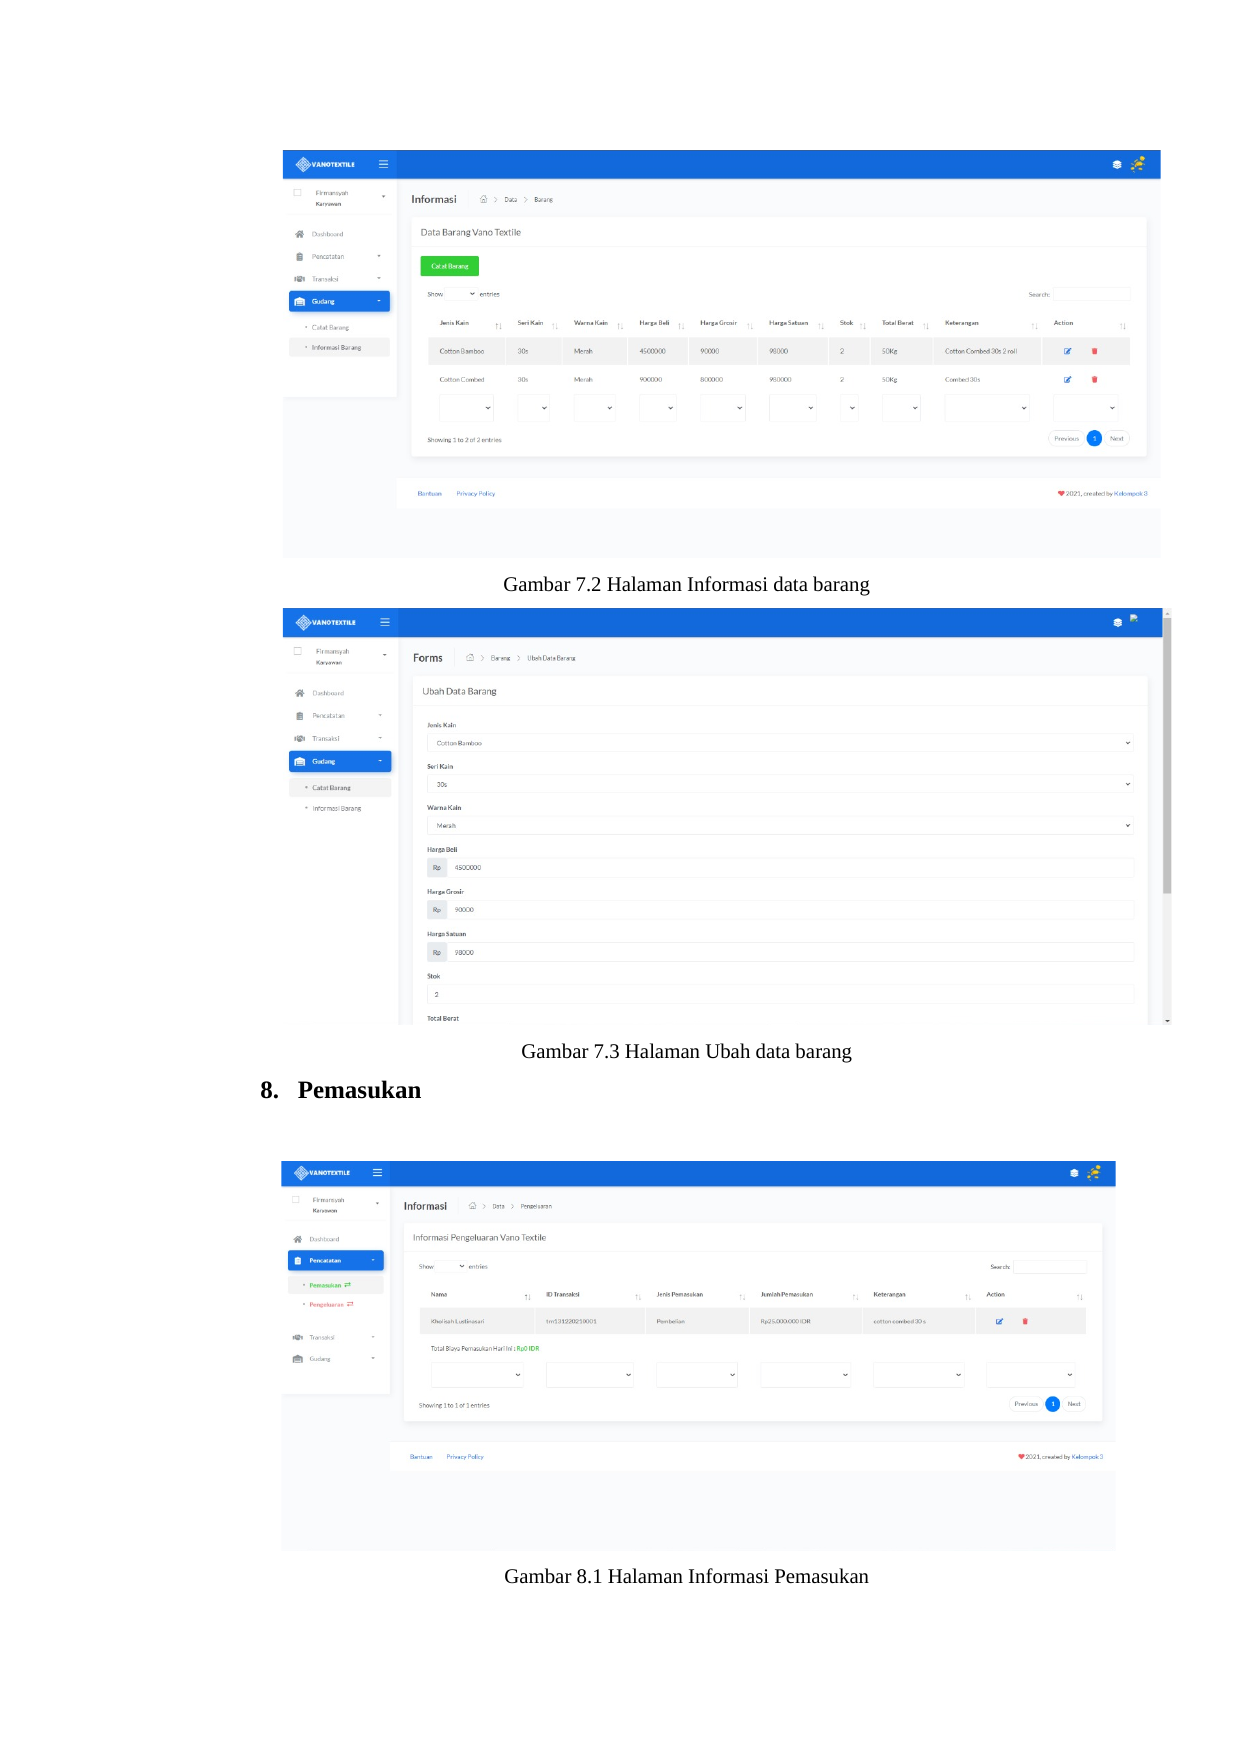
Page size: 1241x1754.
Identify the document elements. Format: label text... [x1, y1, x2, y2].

text Gambar 8.1 Halaman Informasi Pemasukan [283, 1564, 1090, 1588]
picture [282, 608, 1172, 1025]
picture [282, 150, 1161, 558]
text Gambar 7.2 Halaman Informasi data barang [283, 572, 1090, 596]
picture [281, 1161, 1116, 1551]
list Pemasukan [260, 1075, 1090, 1103]
text Gambar 7.3 Halaman Ubah data barang [283, 1039, 1090, 1063]
